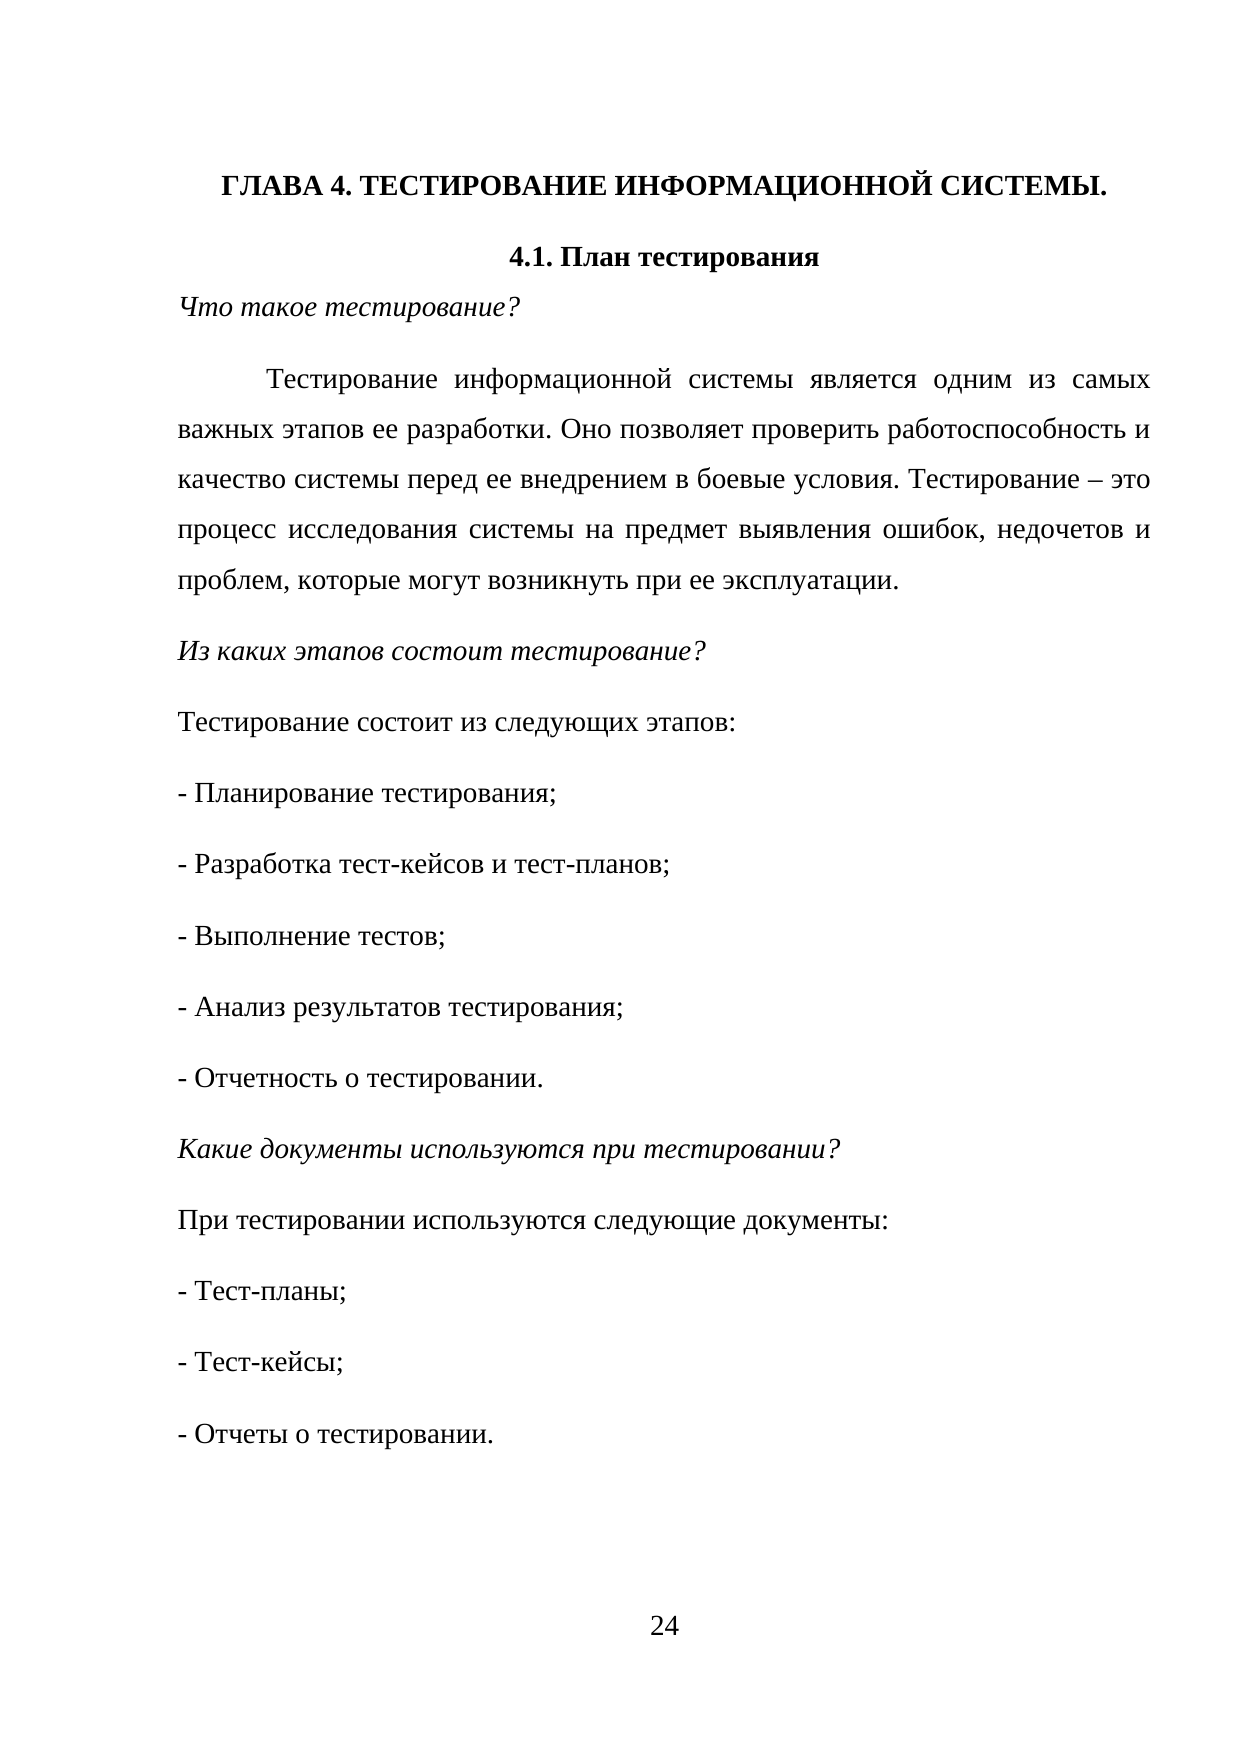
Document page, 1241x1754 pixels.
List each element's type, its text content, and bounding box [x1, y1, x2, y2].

text При тестировании используются следующие документы: [177, 1202, 1152, 1236]
text - Анализ результатов тестирования; [177, 989, 1152, 1022]
text - Отчеты о тестировании. [177, 1416, 1152, 1449]
text - Тест-планы; [177, 1273, 1152, 1307]
text Тестирование состоит из следующих этапов: [177, 704, 1152, 738]
text Из каких этапов состоит тестирование? [177, 633, 1152, 667]
text - Планирование тестирования; [177, 775, 1152, 809]
text Какие документы используются при тестировании? [177, 1131, 1152, 1165]
subtitle 4.1. План тестирования [177, 239, 1152, 273]
text - Тест-кейсы; [177, 1344, 1152, 1378]
subtitle ГЛАВА 4. ТЕСТИРОВАНИЕ ИНФОРМАЦИОННОЙ СИСТЕМЫ. [177, 168, 1152, 202]
text - Выполнение тестов; [177, 918, 1152, 951]
text - Разработка тест-кейсов и тест-планов; [177, 847, 1152, 880]
text Тестирование информационной системы является одним из самых важных этапов ее разработки. Оно позволяет проверить работоспособность и качество системы перед ее внедрением в боевые условия. Тестирование – это процесс исследования системы на предмет выявления ошибок, недочетов и проблем, которые могут возникнуть при ее эксплуатации. [177, 361, 1152, 596]
text Что такое тестирование? [177, 289, 1152, 323]
text - Отчетность о тестировании. [177, 1060, 1152, 1093]
